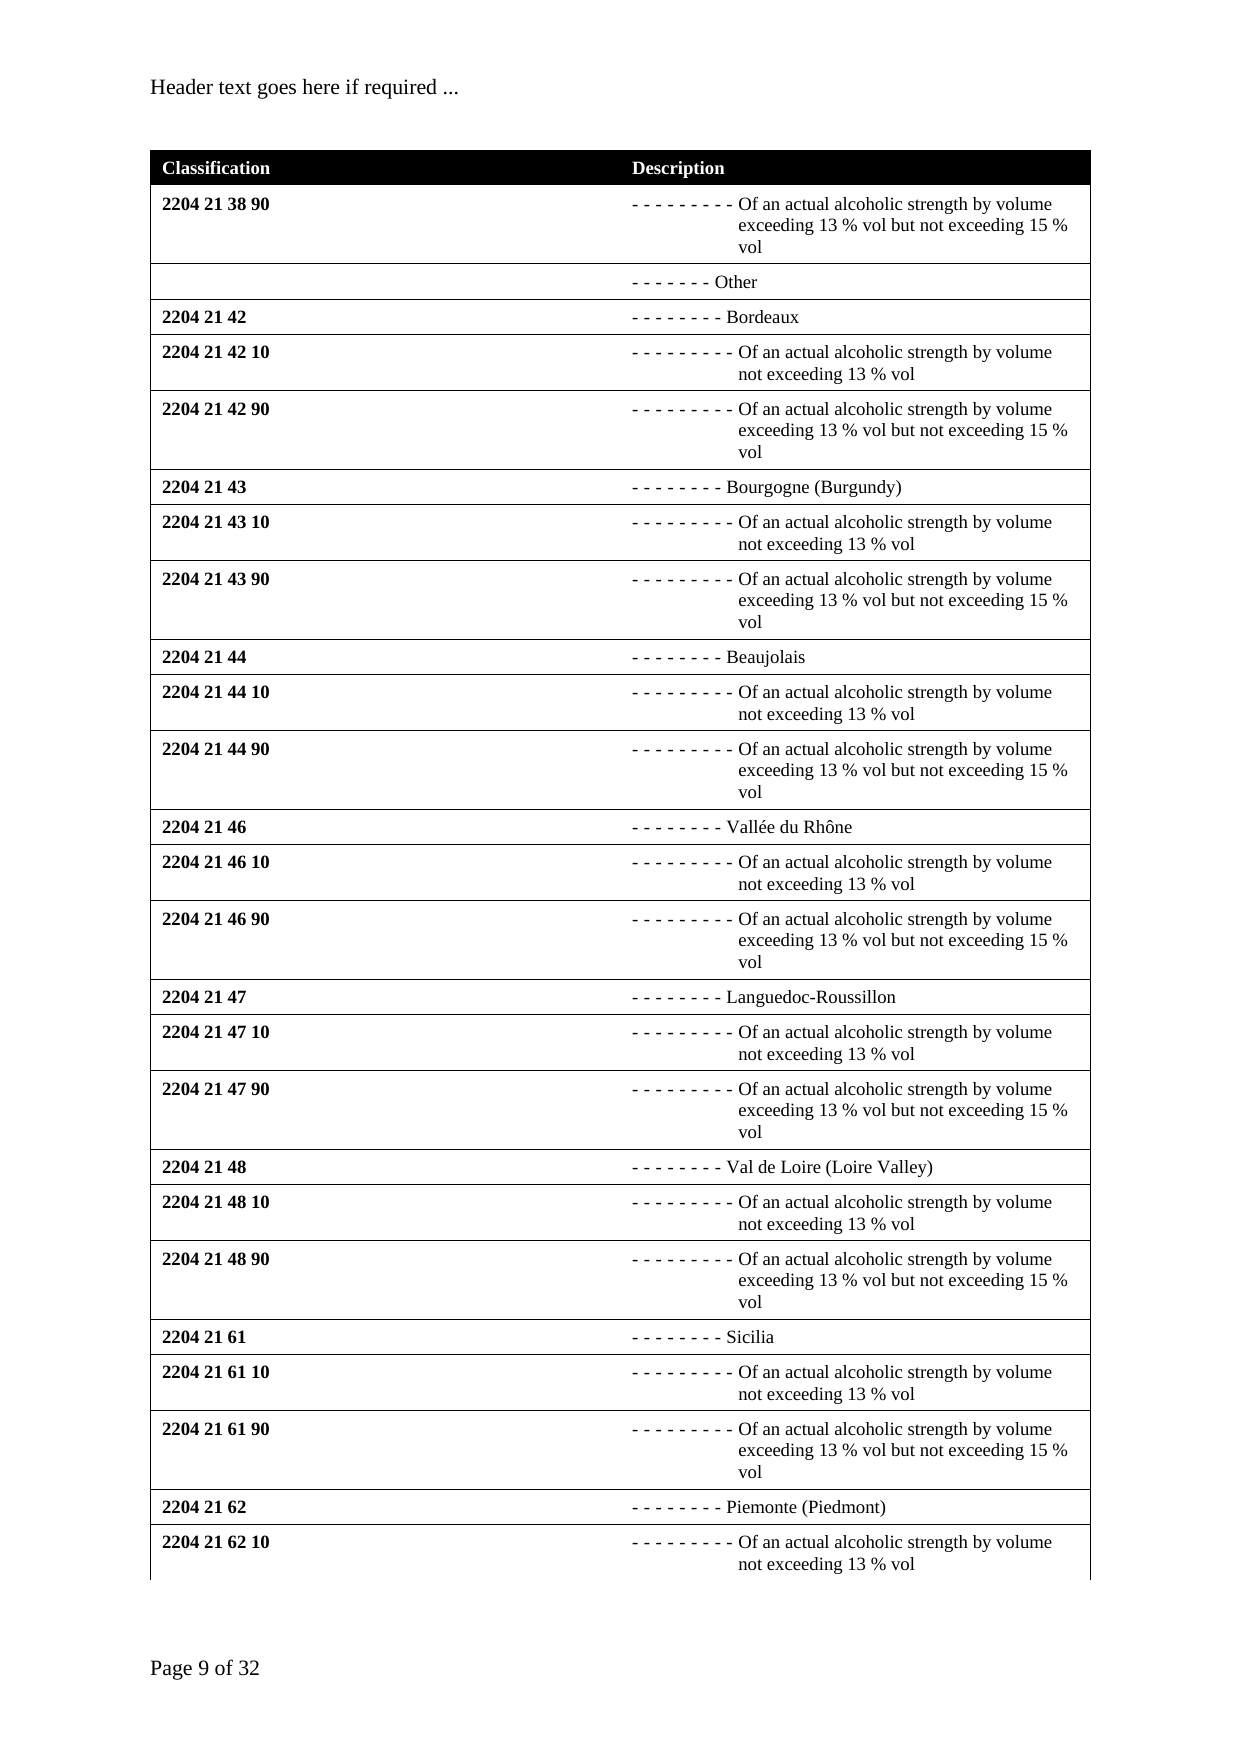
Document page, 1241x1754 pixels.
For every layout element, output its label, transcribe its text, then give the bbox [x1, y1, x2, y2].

table_cell 2204 21 46 90 [151, 901, 621, 978]
table_cell - - - - - - - - - Of an actual alcoholic strength by volume exceeding 13 % vol but not exceeding 15 % vol [621, 731, 1090, 808]
table_cell 2204 21 48 90 [151, 1241, 621, 1318]
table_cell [621, 185, 1090, 263]
table_header Classification [151, 151, 621, 185]
table_cell 2204 21 44 90 [151, 731, 621, 808]
table_cell 2204 21 42 [151, 300, 621, 333]
table_cell - - - - - - - - - Of an actual alcoholic strength by volume not exceeding 13 % vol [621, 675, 1090, 730]
table_cell - - - - - - - - - Of an actual alcoholic strength by volume exceeding 13 % vol but not exceeding 15 % vol [621, 901, 1090, 978]
table_cell - - - - - - - - - Of an actual alcoholic strength by volume exceeding 13 % vol but not exceeding 15 % vol [621, 561, 1090, 638]
table_cell - - - - - - - - Languedoc-Roussillon [621, 980, 1090, 1013]
table_cell 2204 21 42 90 [151, 391, 621, 468]
table_cell - - - - - - - - - Of an actual alcoholic strength by volume exceeding 13 % vol but not exceeding 15 % vol [621, 391, 1090, 468]
table_cell 2204 21 61 [151, 1320, 621, 1353]
table_cell - - - - - - - - - Of an actual alcoholic strength by volume not exceeding 13 % vol [621, 1355, 1090, 1410]
table_cell - - - - - - - - - Of an actual alcoholic strength by volume exceeding 13 % vol but not exceeding 15 % vol [621, 1071, 1090, 1148]
table_header Description [621, 151, 1090, 185]
table_cell - - - - - - - - - Of an actual alcoholic strength by volume not exceeding 13 % vol [621, 1185, 1090, 1240]
table_cell 2204 21 61 10 [151, 1355, 621, 1410]
table_cell - - - - - - - - Val de Loire (Loire Valley) [621, 1150, 1090, 1183]
table_cell - - - - - - - - Beaujolais [621, 640, 1090, 673]
table_cell 2204 21 46 [151, 810, 621, 843]
table_cell - - - - - - - - - Of an actual alcoholic strength by volume not exceeding 13 % vol [621, 505, 1090, 560]
table_cell 2204 21 42 10 [151, 335, 621, 390]
table_cell 2204 21 43 10 [151, 505, 621, 560]
table_cell - - - - - - - - Bordeaux [621, 300, 1090, 333]
table_cell - - - - - - - - Piemonte (Piedmont) [621, 1490, 1090, 1523]
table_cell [621, 1411, 1090, 1488]
table_cell - - - - - - - - - Of an actual alcoholic strength by volume exceeding 13 % vol but not exceeding 15 % vol [621, 1241, 1090, 1318]
table_cell 2204 21 61 90 [151, 1411, 621, 1488]
table_cell - - - - - - - Other [621, 264, 1090, 298]
table_cell 2204 21 62 [151, 1490, 621, 1523]
table_cell - - - - - - - - Vallée du Rhône [621, 810, 1090, 843]
table_cell - - - - - - - - - Of an actual alcoholic strength by volume not exceeding 13 % vol [621, 1525, 1090, 1580]
table_cell 2204 21 47 10 [151, 1015, 621, 1070]
table_cell 2204 21 43 90 [151, 561, 621, 638]
table_cell 2204 21 47 90 [151, 1071, 621, 1148]
table_cell - - - - - - - - Sicilia [621, 1320, 1090, 1353]
table_cell 2204 21 44 10 [151, 675, 621, 730]
table_cell 2204 21 47 [151, 980, 621, 1013]
table_cell - - - - - - - - - Of an actual alcoholic strength by volume not exceeding 13 % vol [621, 845, 1090, 900]
table_cell [151, 264, 621, 298]
table_cell - - - - - - - - Bourgogne (Burgundy) [621, 470, 1090, 503]
table_cell 2204 21 46 10 [151, 845, 621, 900]
table_cell 2204 21 43 [151, 470, 621, 503]
table_cell 2204 21 48 10 [151, 1185, 621, 1240]
table_cell 2204 21 38 90 [151, 185, 621, 263]
table_cell 2204 21 44 [151, 640, 621, 673]
table_cell 2204 21 48 [151, 1150, 621, 1183]
table_cell - - - - - - - - - Of an actual alcoholic strength by volume not exceeding 13 % vol [621, 1015, 1090, 1070]
table_cell 2204 21 62 10 [151, 1525, 621, 1580]
table_cell - - - - - - - - - Of an actual alcoholic strength by volume not exceeding 13 % vol [621, 335, 1090, 390]
